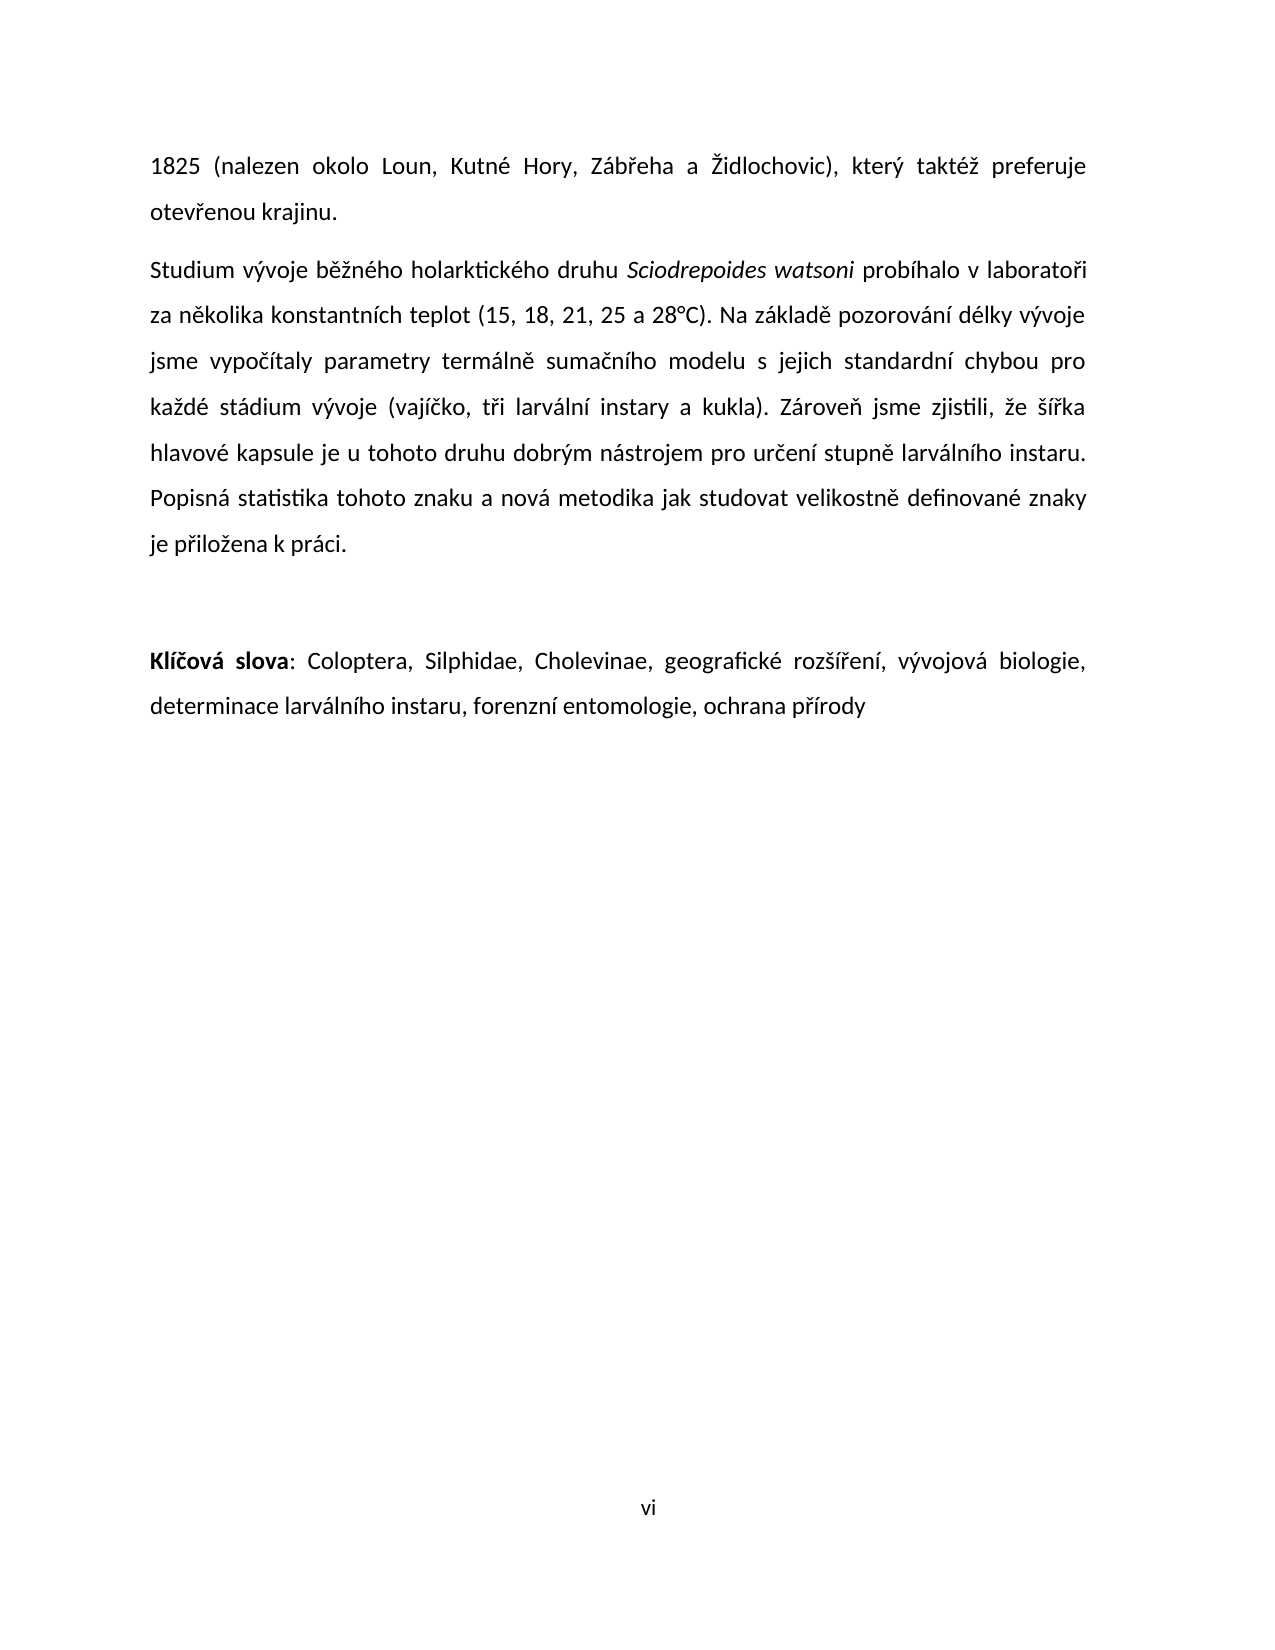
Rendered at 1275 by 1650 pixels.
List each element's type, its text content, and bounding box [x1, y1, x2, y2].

text Klíčová slova: Coloptera, Silphidae, Cholevinae, geografické rozšíření, vývojová biologie, determinace larválního instaru, forenzní entomologie, ochrana přírody [150, 645, 1087, 721]
text Studium vývoje běžného holarktického druhu Sciodrepoides watsoni probíhalo v laboratoři za několika konstantních teplot (15, 18, 21, 25 a 28°C). Na základě pozorování délky vývoje jsme vypočítaly parametry termálně sumačního modelu s jejich standardní chybou pro každé stádium vývoje (vajíčko, tři larvální instary a kukla). Zároveň jsme zjistili, že šířka hlavové kapsule je u tohoto druhu dobrým nástrojem pro určení stupně larválního instaru. Popisná statistika tohoto znaku a nová metodika jak studovat velikostně definované znaky je přiložena k práci. [150, 254, 1087, 559]
